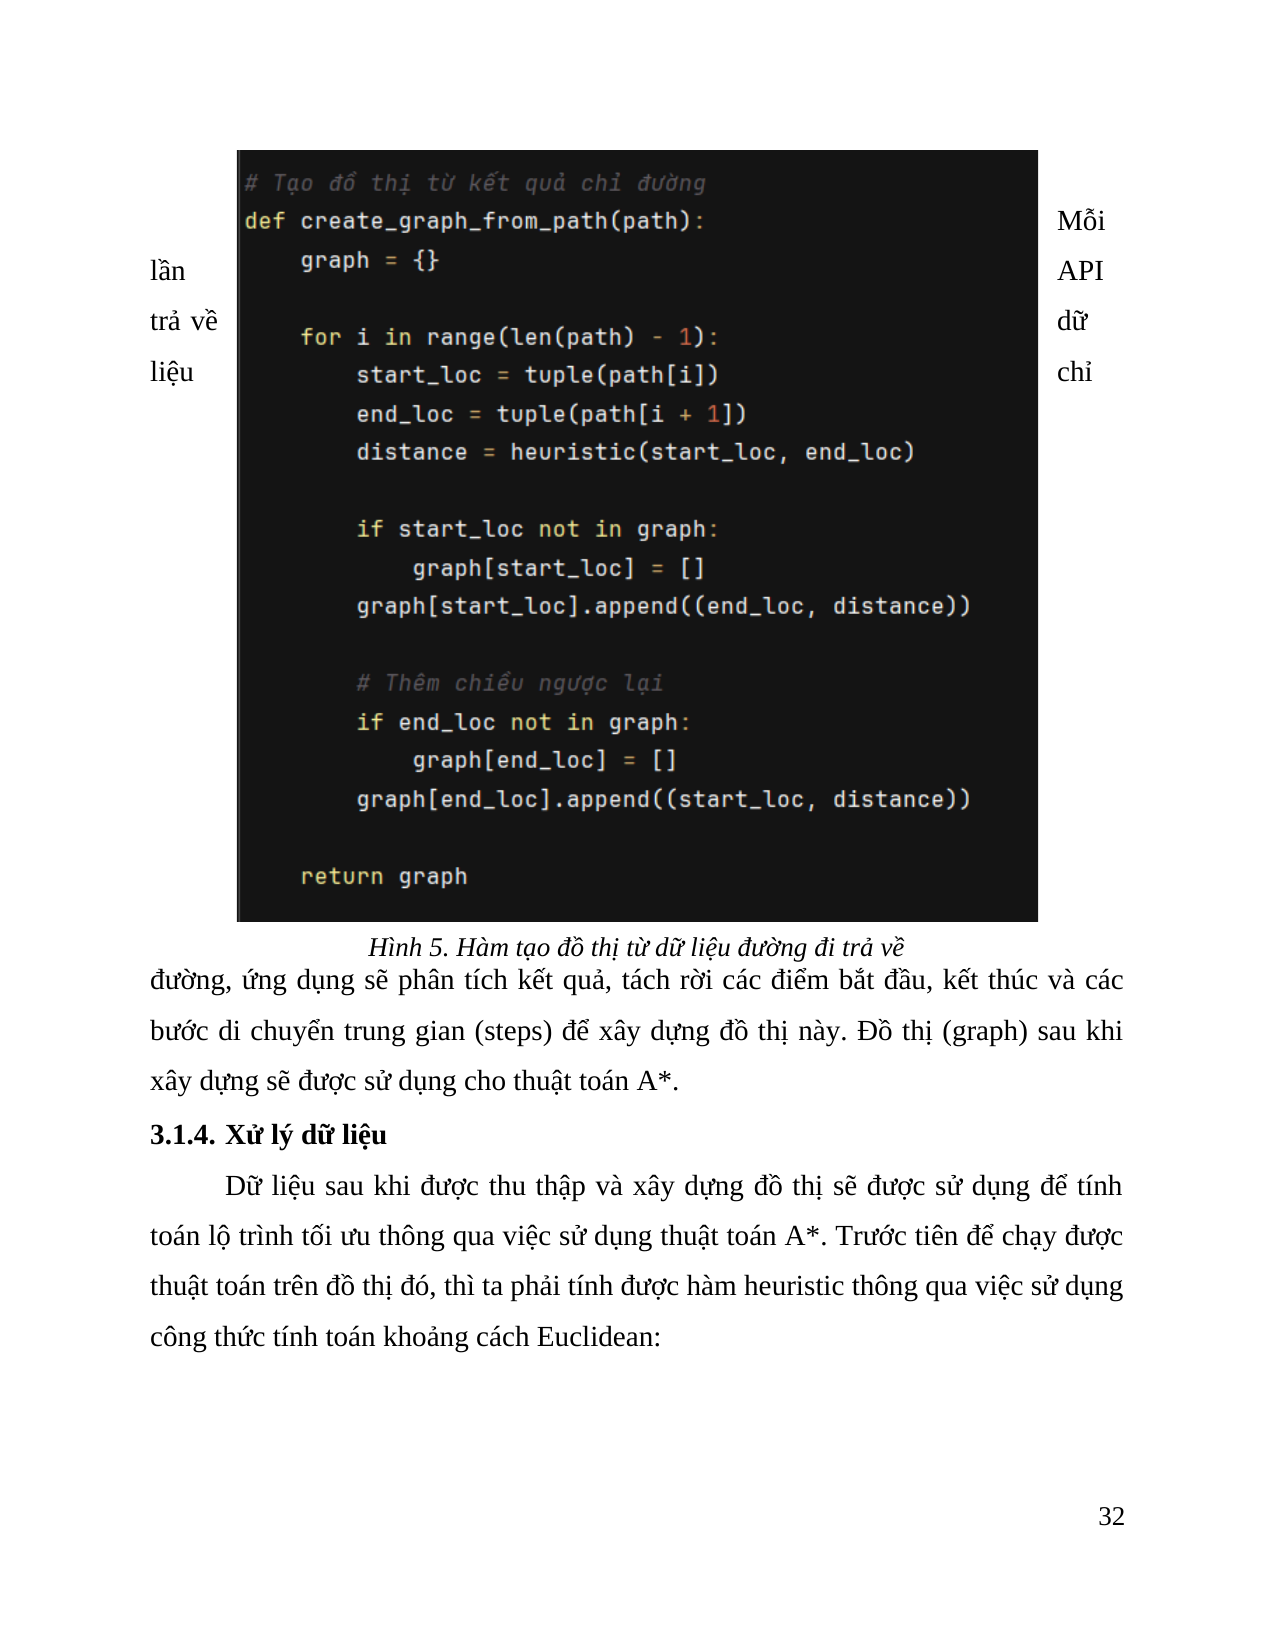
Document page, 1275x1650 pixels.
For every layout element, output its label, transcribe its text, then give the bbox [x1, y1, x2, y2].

picture [236, 150, 1039, 922]
text Dữ liệu sau khi được thu thập và xây dựng đồ thị sẽ được sử dụng để tính toán lộ trình tối ưu thông qua việc sử dụng thuật toán A*. Trước tiên để chạy được thuật toán trên đồ thị đó, thì ta phải tính được hàm heuristic thông qua việc sử dụng công thức tính toán khoảng cách Euclidean: [150, 1168, 1125, 1352]
subtitle Xử lý dữ liệu [150, 1117, 1125, 1151]
